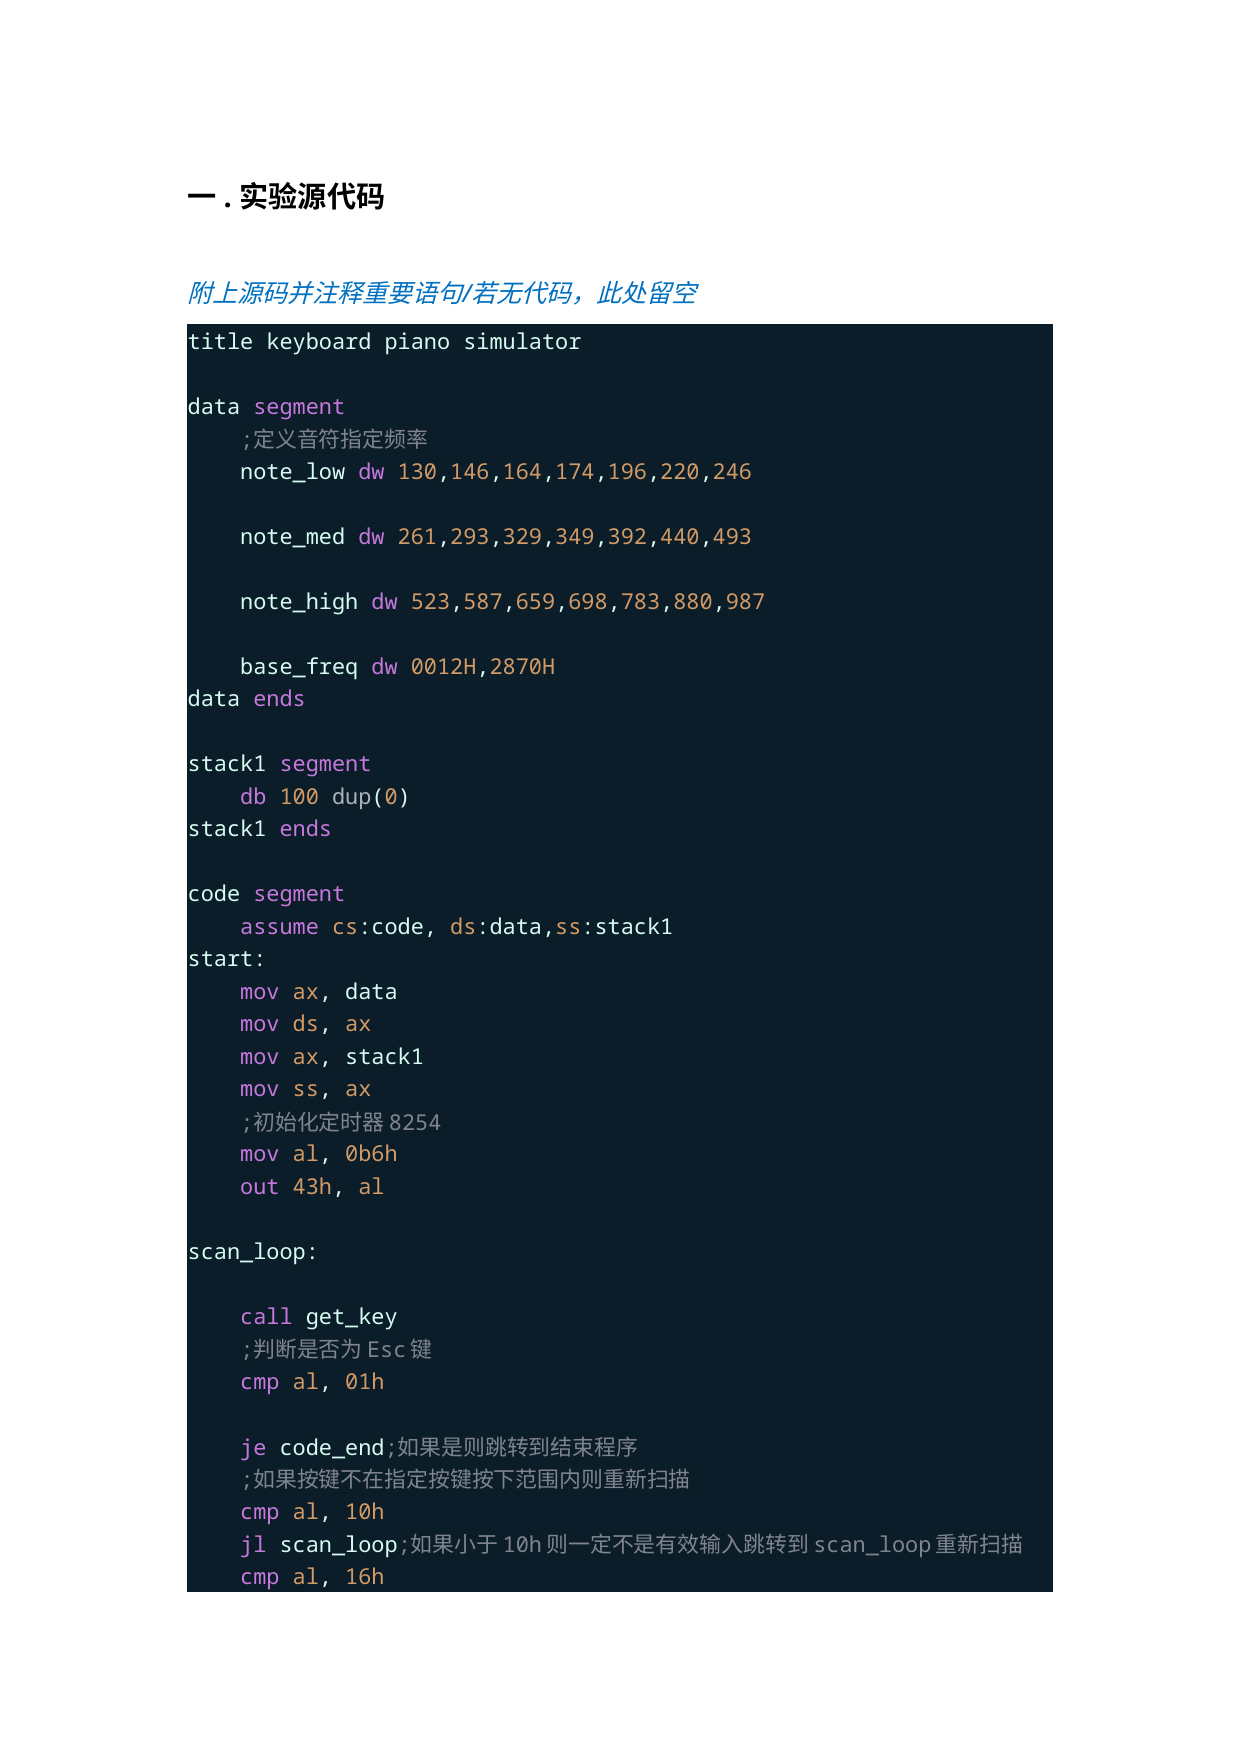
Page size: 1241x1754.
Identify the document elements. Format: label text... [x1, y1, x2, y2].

text cmp al, 16h [187, 1559, 1053, 1592]
text start: [187, 942, 1053, 974]
text 附上源码并注释重要语句/若无代码，此处留空 [187, 259, 1053, 324]
text ;判断是否为Esc键 [187, 1332, 1053, 1364]
text ;如果按键不在指定按键按下范围内则重新扫描 [187, 1462, 1053, 1494]
text cmp al, 01h [187, 1364, 1053, 1397]
text data ends [187, 682, 1053, 714]
text mov al, 0b6h [187, 1137, 1053, 1169]
text db 100 dup(0) [187, 779, 1053, 812]
text scan_loop: [187, 1234, 1053, 1267]
text mov ss, ax [187, 1072, 1053, 1104]
text call get_key [187, 1299, 1053, 1332]
text data segment [187, 389, 1053, 422]
text note_low dw 130,146,164,174,196,220,246 [187, 454, 1053, 487]
text code segment [187, 877, 1053, 909]
text out 43h, al [187, 1169, 1053, 1202]
text note_high dw 523,587,659,698,783,880,987 [187, 584, 1053, 617]
text mov ax, stack1 [187, 1039, 1053, 1072]
text je code_end;如果是则跳转到结束程序 [187, 1429, 1053, 1462]
text cmp al, 10h [187, 1494, 1053, 1527]
text stack1 segment [187, 747, 1053, 779]
text ;初始化定时器8254 [187, 1104, 1053, 1137]
text ;定义音符指定频率 [187, 422, 1053, 454]
text note_med dw 261,293,329,349,392,440,493 [187, 519, 1053, 552]
text mov ax, data [187, 974, 1053, 1007]
text base_freq dw 0012H,2870H [187, 649, 1053, 682]
text stack1 ends [187, 812, 1053, 844]
text title keyboard piano simulator [187, 324, 1053, 357]
text mov ds, ax [187, 1007, 1053, 1039]
text assume cs:code, ds:data,ss:stack1 [187, 909, 1053, 942]
text jl scan_loop;如果小于10h则一定不是有效输入跳转到scan_loop重新扫描 [187, 1527, 1053, 1559]
text 一 . 实验源代码 [187, 162, 1053, 227]
